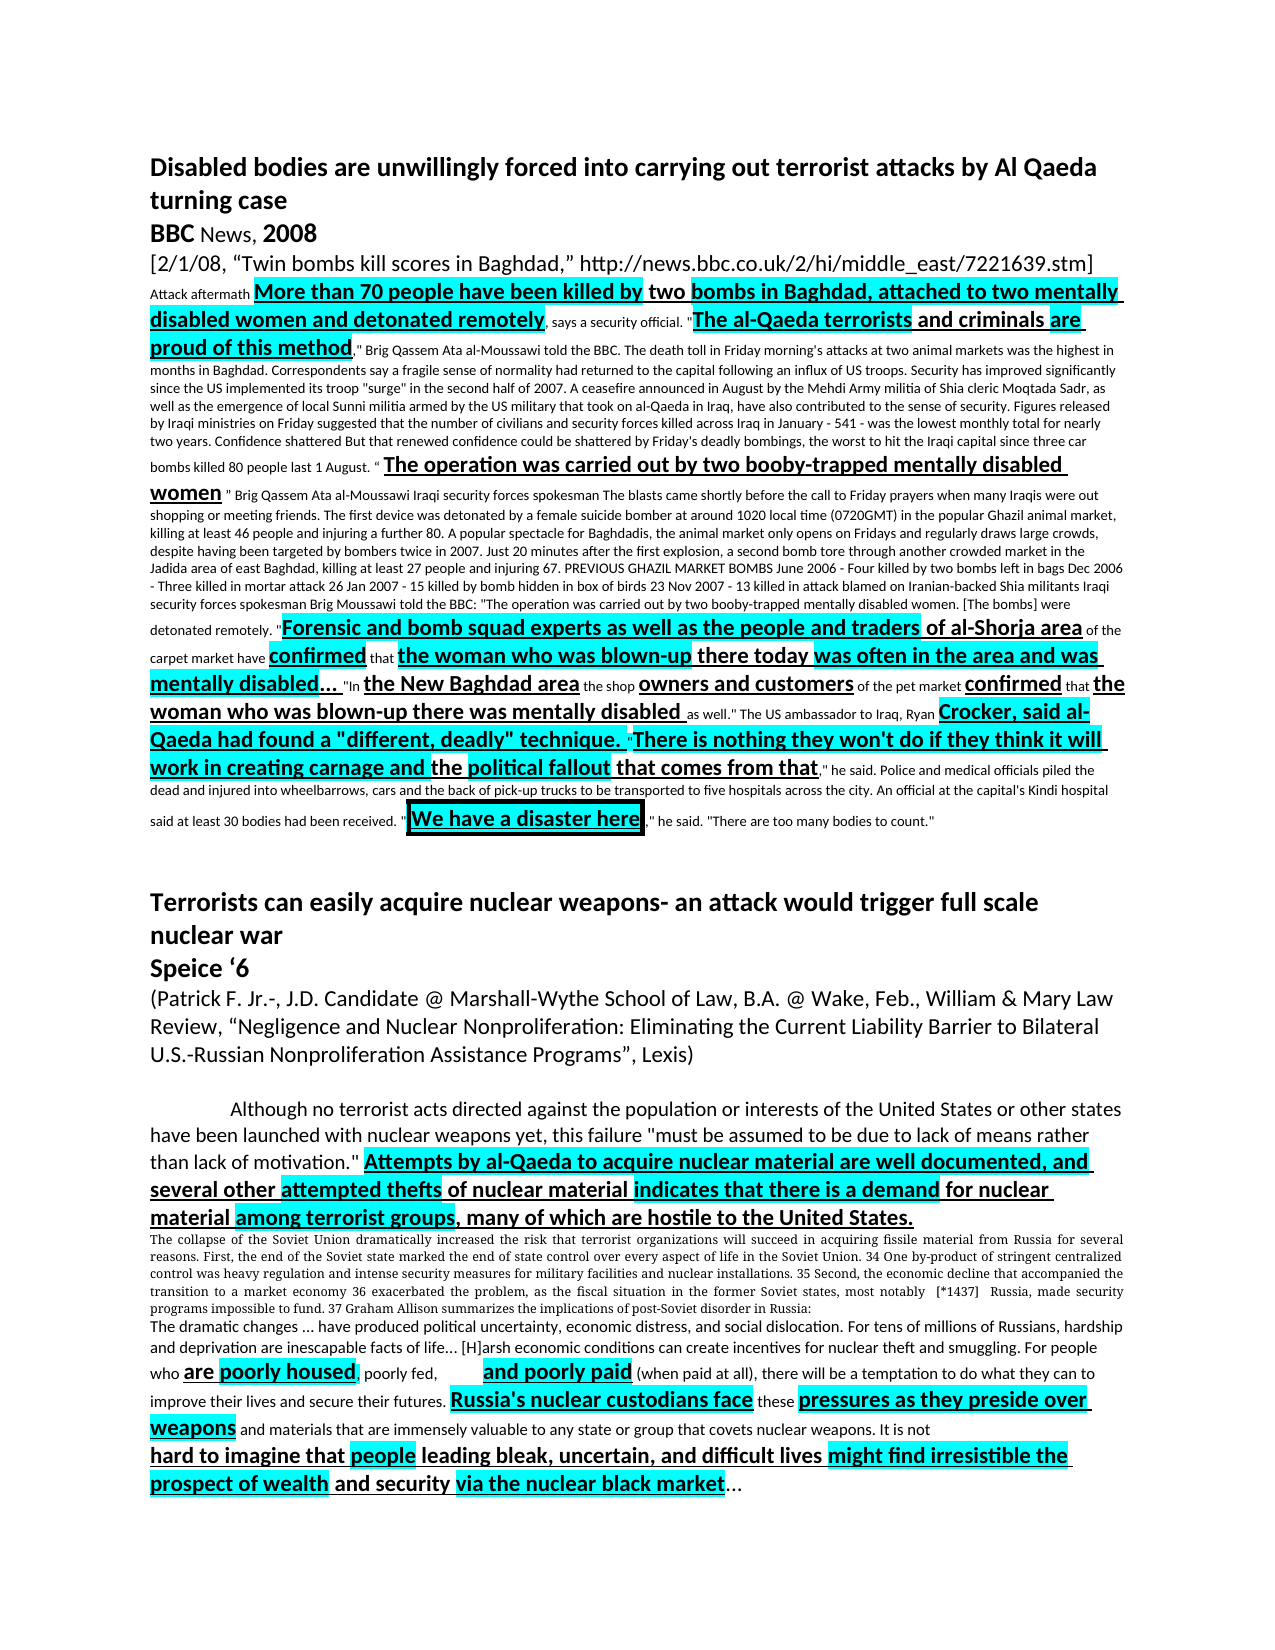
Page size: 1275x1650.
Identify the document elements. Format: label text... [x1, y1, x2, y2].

text (Patrick F. Jr.-, J.D. Candidate @ Marshall-Wythe School of Law, B.A. @ Wake, Feb., William & Mary Law Review, “Negligence and Nuclear Nonproliferation: Eliminating the Current Liability Barrier to Bilateral U.S.-Russian Nonproliferation Assistance Programs”, Lexis) [150, 984, 1125, 1068]
text [2/1/08, “Twin bombs kill scores in Baghdad,” http://news.bbc.co.uk/2/hi/middle_east/7221639.stm] [150, 249, 1125, 277]
subtitle Terrorists can easily acquire nuclear weapons- an attack would trigger full scale nuclear war [150, 885, 1125, 951]
text Attack aftermath More than 70 people have been killed by two bombs in Baghdad, attached to two mentally disabled women and detonated remotely, says a security official. "The al-Qaeda terrorists and criminals are proud of this method," Brig Qassem Ata al-Moussawi told the BBC. The death toll in Friday morning's attacks at two animal markets was the highest in months in Baghdad. Correspondents say a fragile sense of normality had returned to the capital following an influx of US troops. Security has improved significantly since the US implemented its troop "surge" in the second half of 2007. A ceasefire announced in August by the Mehdi Army militia of Shia cleric Moqtada Sadr, as well as the emergence of local Sunni militia armed by the US military that took on al-Qaeda in Iraq, have also contributed to the sense of security. Figures released by Iraqi ministries on Friday suggested that the number of civilians and security forces killed across Iraq in January - 541 - was the lowest monthly total for nearly two years. Confidence shattered But that renewed confidence could be shattered by Friday's deadly bombings, the worst to hit the Iraqi capital since three car bombs killed 80 people last 1 August. “ The operation was carried out by two booby-trapped mentally disabled women ” Brig Qassem Ata al-Moussawi Iraqi security forces spokesman The blasts came shortly before the call to Friday prayers when many Iraqis were out shopping or meeting friends. The first device was detonated by a female suicide bomber at around 1020 local time (0720GMT) in the popular Ghazil animal market, killing at least 46 people and injuring a further 80. A popular spectacle for Baghdadis, the animal market only opens on Fridays and regularly draws large crowds, despite having been targeted by bombers twice in 2007. Just 20 minutes after the first explosion, a second bomb tore through another crowded market in the Jadida area of east Baghdad, killing at least 27 people and injuring 67. PREVIOUS GHAZIL MARKET BOMBS June 2006 - Four killed by two bombs left in bags Dec 2006 - Three killed in mortar attack 26 Jan 2007 - 15 killed by bomb hidden in box of birds 23 Nov 2007 - 13 killed in attack blamed on Iranian-backed Shia militants Iraqi security forces spokesman Brig Moussawi told the BBC: "The operation was carried out by two booby-trapped mentally disabled women. [The bombs] were detonated remotely. "Forensic and bomb squad experts as well as the people and traders of al-Shorja area of the carpet market have confirmed that the woman who was blown-up there today was often in the area and was mentally disabled... "In the New Baghdad area the shop owners and customers of the pet market confirmed that the woman who was blown-up there was mentally disabled as well." The US ambassador to Iraq, Ryan Crocker, said al-Qaeda had found a "different, deadly" technique. "There is nothing they won't do if they think it will work in creating carnage and the political fallout that comes from that," he said. Police and medical officials piled the dead and injured into wheelbarrows, cars and the back of pick-up trucks to be transported to five hospitals across the city. An official at the capital's Kindi hospital said at least 30 bodies had been received. "We have a disaster here," he said. "There are too many bodies to count." [150, 277, 1125, 836]
text BBC News, 2008 [150, 216, 1125, 249]
text Speice ‘6 [150, 951, 1125, 984]
text Disabled bodies are unwillingly forced into carrying out terrorist attacks by Al Qaeda turning case [150, 150, 1125, 216]
text Although no terrorist acts directed against the population or interests of the United States or other states have been launched with nuclear weapons yet, this failure "must be assumed to be due to lack of means rather than lack of motivation." Attempts by al-Qaeda to acquire nuclear material are well documented, and several other attempted thefts of nuclear material indicates that there is a demand for nuclear material among terrorist groups, many of which are hostile to the United States. [150, 1096, 1125, 1231]
text The dramatic changes ... have produced political uncertainty, economic distress, and social dislocation. For tens of millions of Russians, hardship and deprivation are inescapable facts of life... [H]arsh economic conditions can create incentives for nuclear theft and smuggling. For people who are poorly housed, poorly fed, and poorly paid (when paid at all), there will be a temptation to do what they can to improve their lives and secure their futures. Russia's nuclear custodians face these pressures as they preside over weapons and materials that are immensely valuable to any state or group that covets nuclear weapons. It is not [150, 1317, 1125, 1441]
text hard to imagine that people leading bleak, uncertain, and difficult lives might find irresistible the prospect of wealth and security via the nuclear black market... [150, 1441, 1125, 1497]
text The collapse of the Soviet Union dramatically increased the risk that terrorist organizations will succeed in acquiring fissile material from Russia for several reasons. First, the end of the Soviet state marked the end of state control over every aspect of life in the Soviet Union. 34 One by-product of stringent centralized control was heavy regulation and intense security measures for military facilities and nuclear installations. 35 Second, the economic decline that accompanied the transition to a market economy 36 exacerbated the problem, as the fiscal situation in the former Soviet states, most notably [*1437] Russia, made security programs impossible to fund. 37 Graham Allison summarizes the implications of post-Soviet disorder in Russia: [150, 1231, 1125, 1317]
